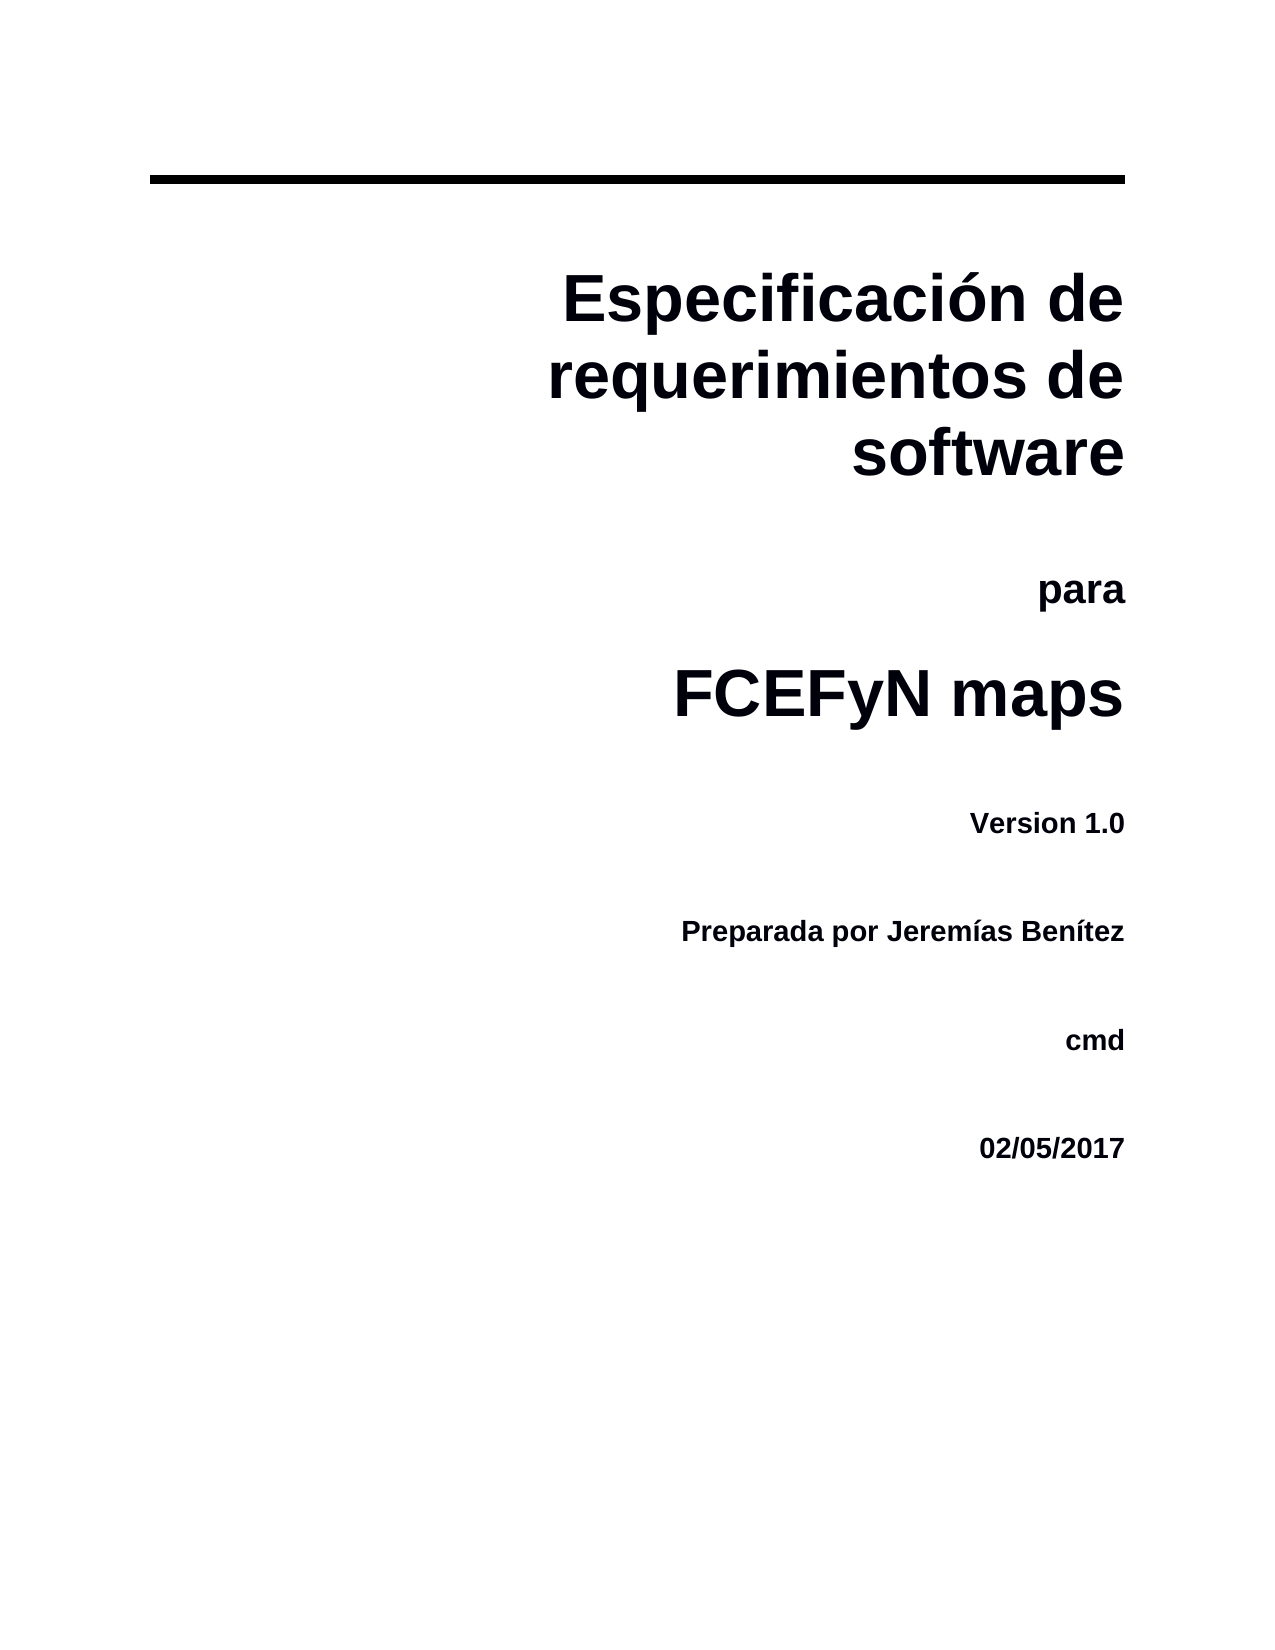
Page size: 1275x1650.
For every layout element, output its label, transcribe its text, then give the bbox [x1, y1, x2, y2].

subtitle Especificación de requerimientos de software [150, 259, 1125, 489]
text cmd [150, 1023, 1125, 1056]
text 02/05/2017 [150, 1131, 1125, 1165]
subtitle FCEFyN maps [150, 654, 1125, 731]
text Preparada por Jeremías Benítez [150, 914, 1125, 948]
subtitle para [150, 564, 1125, 612]
text Version 1.0 [150, 806, 1125, 839]
